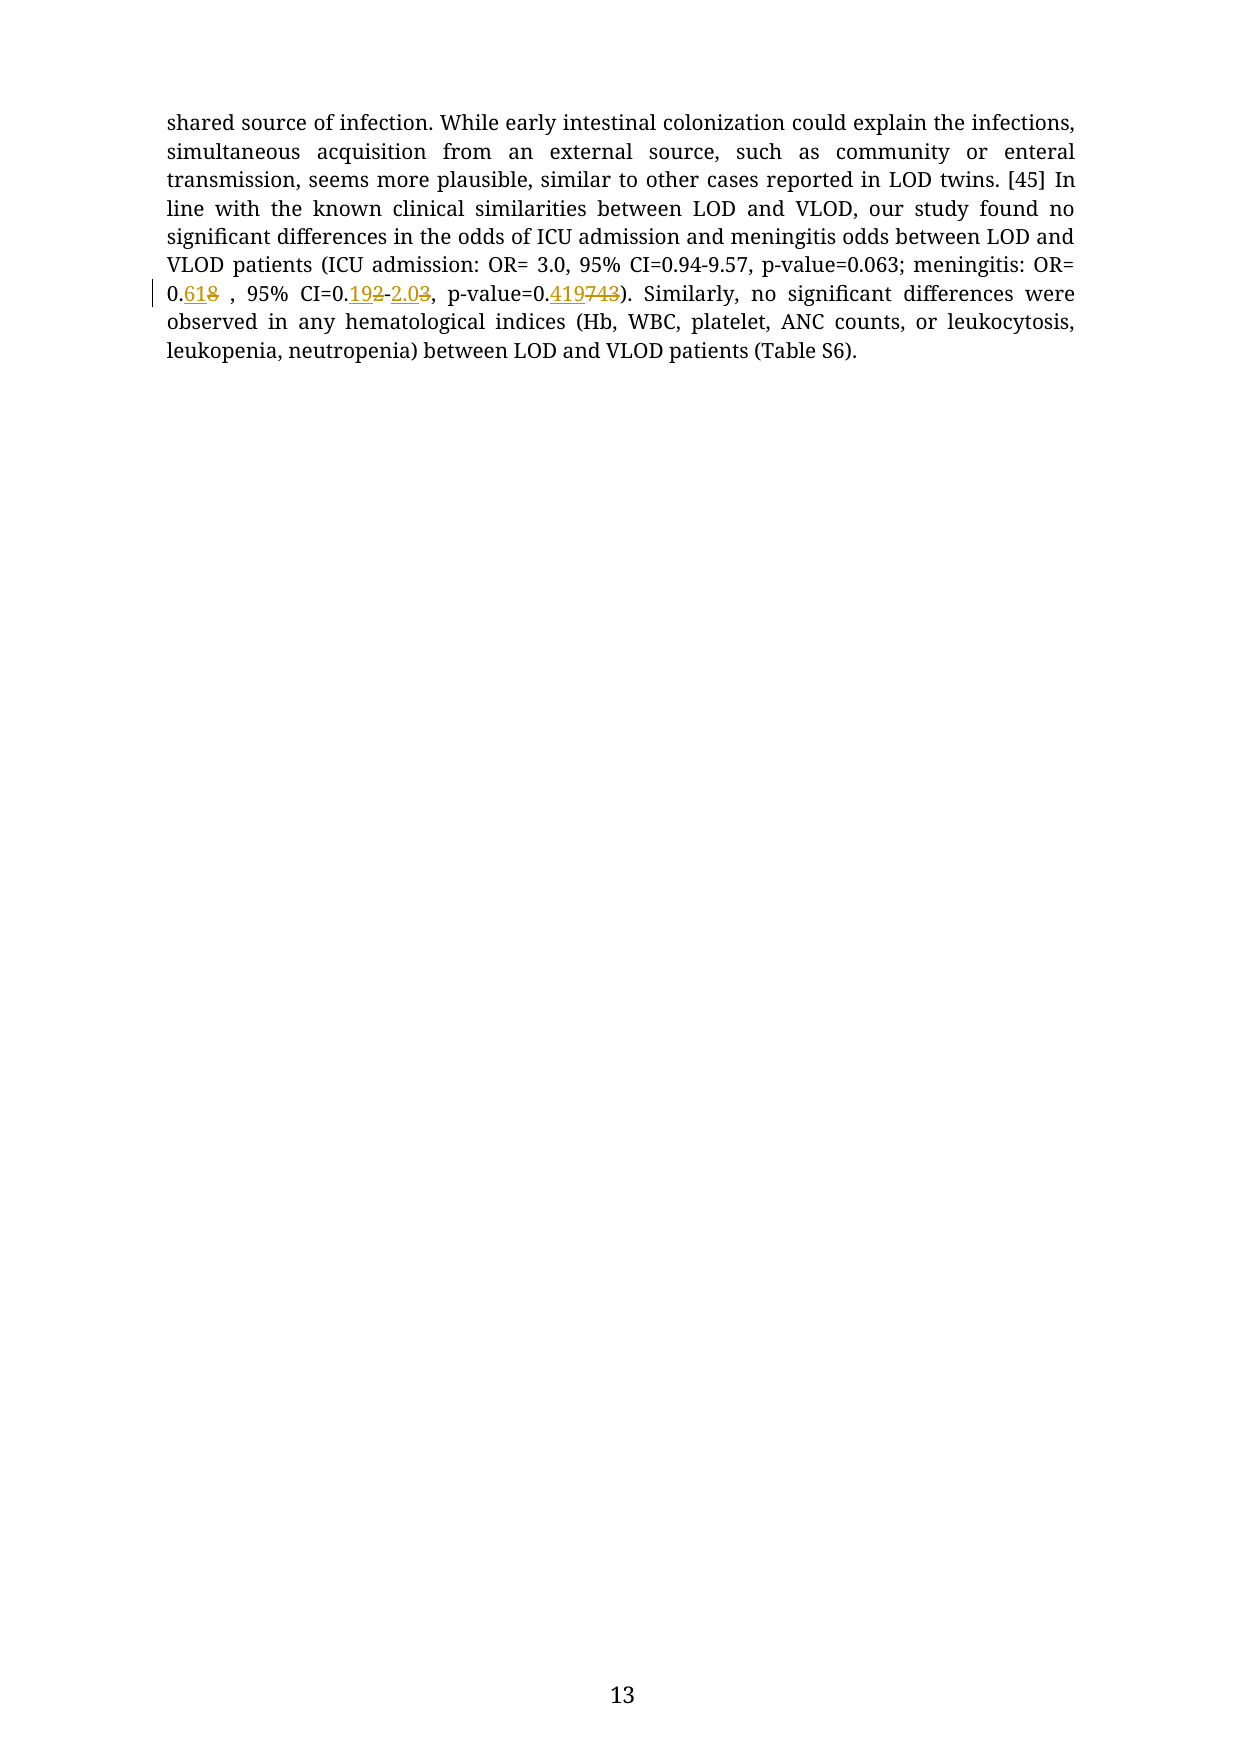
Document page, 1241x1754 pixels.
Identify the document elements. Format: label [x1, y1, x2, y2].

text [167, 108, 1076, 364]
